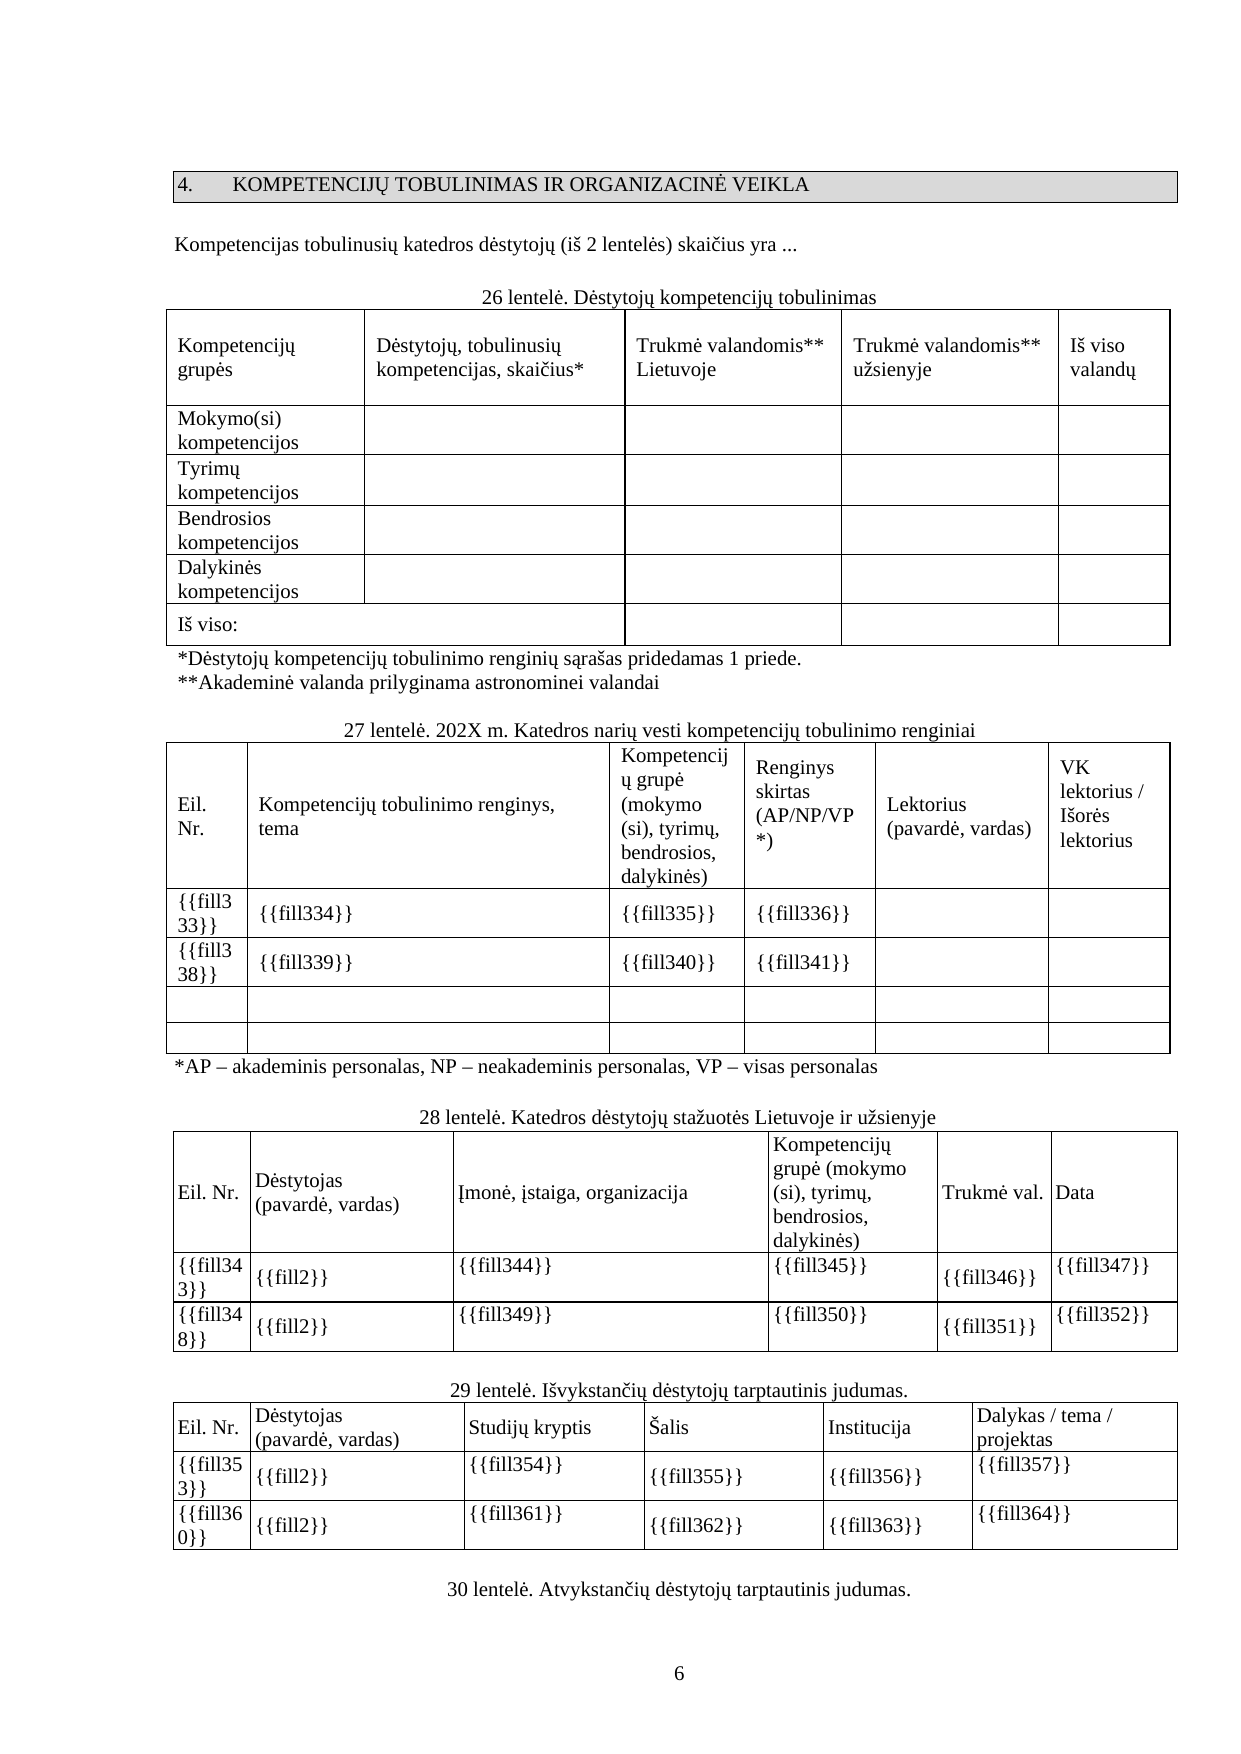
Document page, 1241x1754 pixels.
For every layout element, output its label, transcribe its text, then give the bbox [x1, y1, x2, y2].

table_cell {{fill2}} [251, 1452, 464, 1500]
table_cell [167, 1023, 247, 1053]
table_cell {{fill349}} [454, 1303, 768, 1351]
table_header Trukmė valandomis** Lietuvoje [626, 310, 841, 404]
table_header Institucija [824, 1403, 972, 1451]
table_cell [1049, 987, 1169, 1022]
table_cell [876, 889, 1048, 937]
text *Dėstytojų kompetencijų tobulinimo renginių sąrašas pridedamas 1 priede. [177, 646, 1181, 670]
table_cell {{fill344}} [454, 1253, 768, 1301]
table_header Kompetencijų grupė (mokymo (si), tyrimų, bendrosios, dalykinės) [610, 743, 744, 888]
text 27 lentelė. 202X m. Katedros narių vesti kompetencijų tobulinimo renginiai [174, 718, 1146, 742]
table_header Dalykas / tema / projektas [973, 1403, 1177, 1451]
table_header Renginys skirtas (AP/NP/VP*) [745, 743, 875, 888]
text Kompetencijas tobulinusių katedros dėstytojų (iš 2 lentelės) skaičius yra ... [174, 232, 1181, 256]
table_cell {{fill338}} [167, 938, 247, 986]
table_cell {{fill357}} [973, 1452, 1177, 1500]
table_cell Tyrimų kompetencijos [167, 455, 364, 504]
table_cell {{fill356}} [824, 1452, 972, 1500]
text *AP – akademinis personalas, NP – neakademinis personalas, VP – visas personalas [174, 1054, 1181, 1078]
table_cell [626, 555, 841, 603]
table_header VK lektorius / Išorės lektorius [1049, 743, 1169, 888]
table_cell {{fill362}} [645, 1501, 823, 1549]
table_cell {{fill364}} [973, 1501, 1177, 1549]
table_cell {{fill347}} [1052, 1253, 1177, 1301]
table_cell {{fill360}} [174, 1501, 250, 1549]
table_cell [1059, 506, 1169, 554]
table_header Iš viso valandų [1059, 310, 1169, 404]
table_cell [610, 987, 744, 1022]
table_cell {{fill2}} [251, 1253, 453, 1301]
table_cell [248, 987, 609, 1022]
table_cell {{fill336}} [745, 889, 875, 937]
table_cell {{fill333}} [167, 889, 247, 937]
table_cell {{fill361}} [465, 1501, 644, 1549]
table_header Kompetencijų grupės [167, 310, 364, 404]
table_cell [1049, 938, 1169, 986]
table_cell [365, 406, 624, 454]
table_header Kompetencijų tobulinimo renginys, tema [248, 743, 609, 888]
table_cell {{fill340}} [610, 938, 744, 986]
table_header Šalis [645, 1403, 823, 1451]
table_cell {{fill353}} [174, 1452, 250, 1500]
table_cell {{fill348}} [174, 1303, 250, 1351]
table_cell [876, 938, 1048, 986]
table_cell Dalykinės kompetencijos [167, 555, 364, 603]
table_cell {{fill345}} [769, 1253, 937, 1301]
table_cell {{fill352}} [1052, 1303, 1177, 1351]
table_cell {{fill2}} [251, 1303, 453, 1351]
table_cell Iš viso: [167, 604, 624, 645]
table_cell [626, 455, 841, 504]
table_cell [1059, 406, 1169, 454]
table_header Dėstytojas (pavardė, vardas) [251, 1132, 453, 1252]
table_cell {{fill339}} [248, 938, 609, 986]
table_cell [365, 506, 624, 554]
table_cell [1059, 455, 1169, 504]
table_cell {{fill354}} [465, 1452, 644, 1500]
table_cell {{fill341}} [745, 938, 875, 986]
table_header 4. [174, 172, 228, 202]
text 29 lentelė. Išvykstančių dėstytojų tarptautinis judumas. [177, 1378, 1181, 1402]
table_cell {{fill2}} [251, 1501, 464, 1549]
table_header KOMPETENCIJŲ TOBULINIMAS IR ORGANIZACINĖ VEIKLA [228, 172, 1177, 202]
table_cell {{fill346}} [938, 1253, 1051, 1301]
table_header Įmonė, įstaiga, organizacija [454, 1132, 768, 1252]
table_cell [167, 987, 247, 1022]
table_cell [842, 555, 1058, 603]
text 28 lentelė. Katedros dėstytojų stažuotės Lietuvoje ir užsienyje [174, 1104, 1181, 1129]
table_cell [876, 1023, 1048, 1053]
table_header Eil. Nr. [167, 743, 247, 888]
table_cell Mokymo(si) kompetencijos [167, 406, 364, 454]
table_cell [1059, 604, 1169, 645]
table_cell [745, 987, 875, 1022]
text **Akademinė valanda prilyginama astronominei valandai [177, 670, 1181, 694]
table_cell [842, 455, 1058, 504]
table_header Eil. Nr. [174, 1403, 250, 1451]
table_cell [842, 604, 1058, 645]
table_cell [1059, 555, 1169, 603]
table_cell [876, 987, 1048, 1022]
table_cell [1049, 1023, 1169, 1053]
table_cell [626, 406, 841, 454]
table_cell [610, 1023, 744, 1053]
table_header Eil. Nr. [174, 1132, 250, 1252]
table_header Dėstytojų, tobulinusių kompetencijas, skaičius* [365, 310, 624, 404]
table_cell {{fill350}} [769, 1303, 937, 1351]
table_cell [745, 1023, 875, 1053]
table_cell {{fill351}} [938, 1303, 1051, 1351]
table_cell {{fill334}} [248, 889, 609, 937]
table_header Data [1052, 1132, 1177, 1252]
table_cell [365, 455, 624, 504]
table_header Studijų kryptis [465, 1403, 644, 1451]
table_header Trukmė valandomis** užsienyje [842, 310, 1058, 404]
table_header Dėstytojas (pavardė, vardas) [251, 1403, 464, 1451]
table_cell {{fill343}} [174, 1253, 250, 1301]
table_cell {{fill335}} [610, 889, 744, 937]
table_cell [842, 406, 1058, 454]
table_cell [365, 555, 624, 603]
table_cell [248, 1023, 609, 1053]
table_header Trukmė val. [938, 1132, 1051, 1252]
table_cell Bendrosios kompetencijos [167, 506, 364, 554]
table_cell {{fill363}} [824, 1501, 972, 1549]
table_header Lektorius (pavardė, vardas) [876, 743, 1048, 888]
table_cell [626, 506, 841, 554]
table_cell [842, 506, 1058, 554]
text 30 lentelė. Atvykstančių dėstytojų tarptautinis judumas. [177, 1577, 1181, 1601]
table_header Kompetencijų grupė (mokymo (si), tyrimų, bendrosios, dalykinės) [769, 1132, 937, 1252]
text 26 lentelė. Dėstytojų kompetencijų tobulinimas [177, 284, 1181, 309]
table_cell {{fill355}} [645, 1452, 823, 1500]
table_cell [626, 604, 841, 645]
table_cell [1049, 889, 1169, 937]
